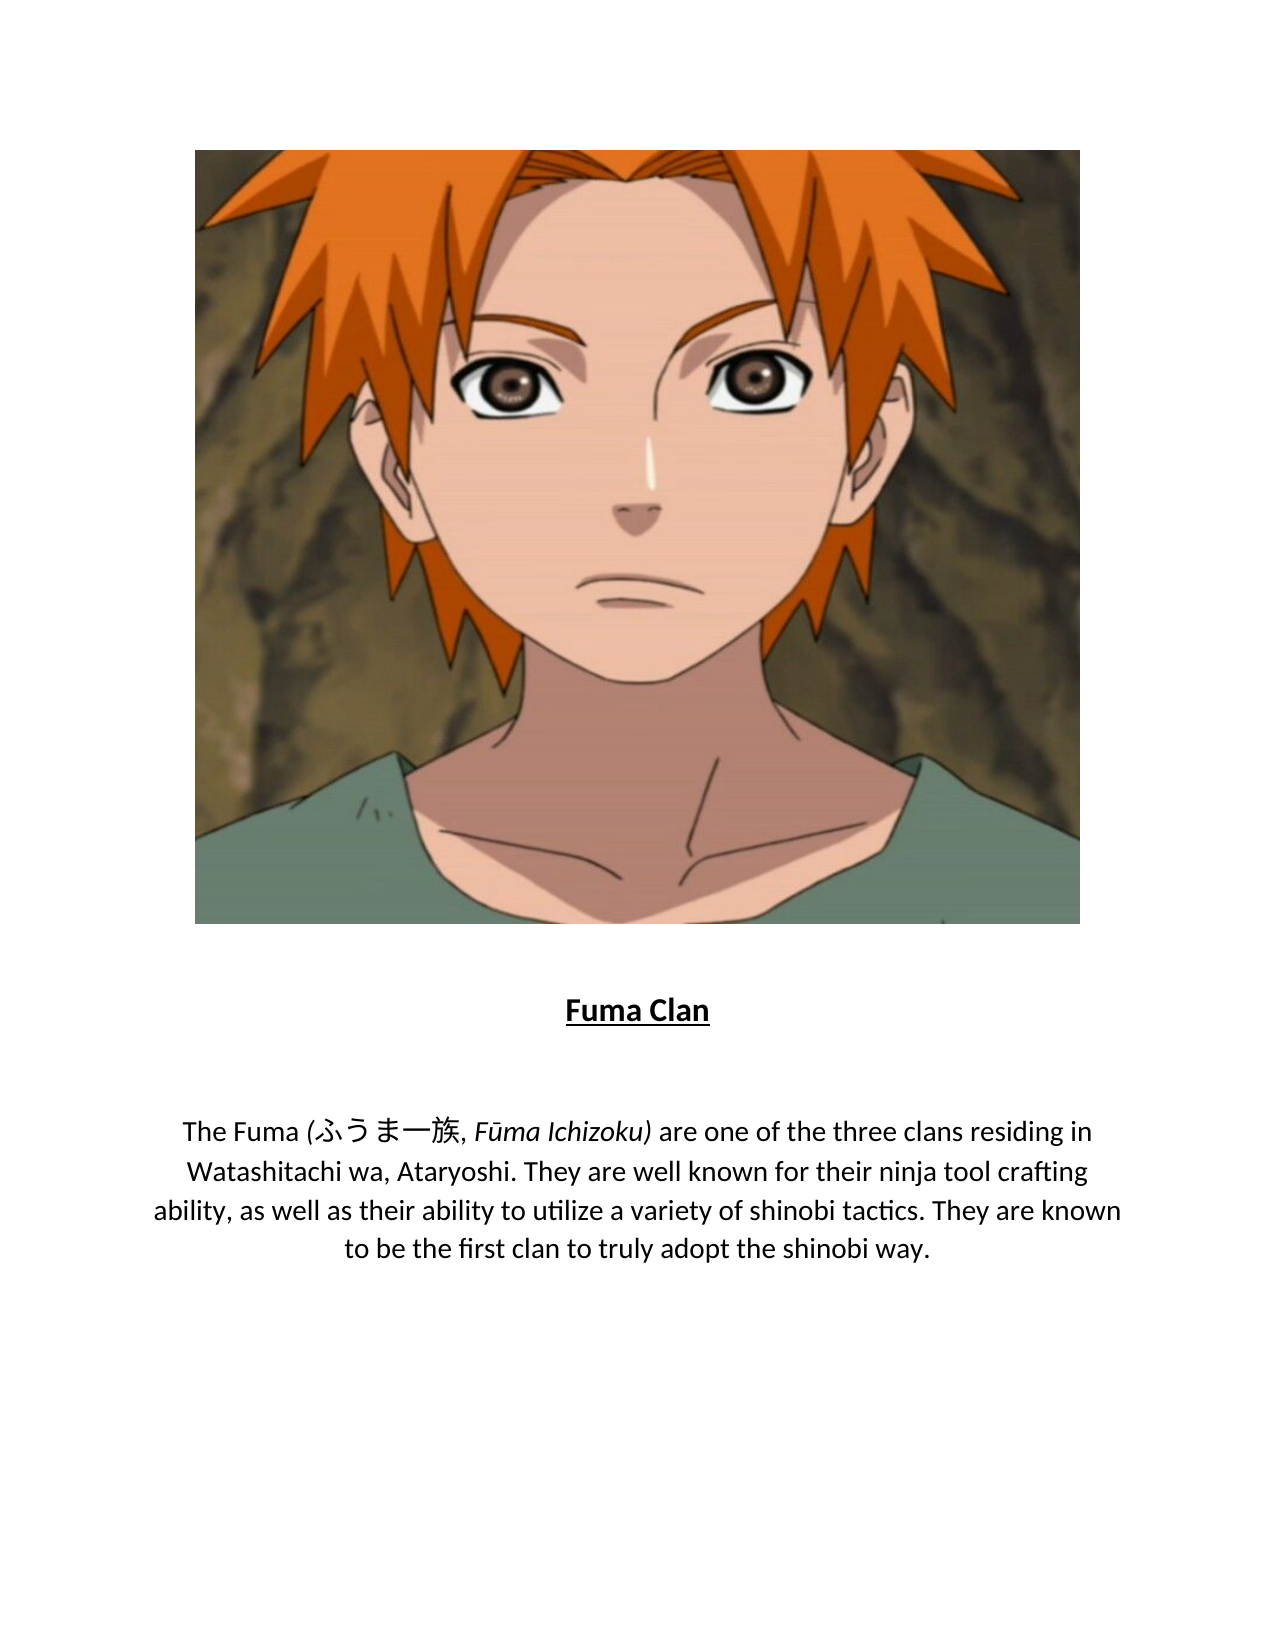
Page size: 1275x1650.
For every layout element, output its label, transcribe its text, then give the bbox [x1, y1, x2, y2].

text Fuma Clan [150, 989, 1125, 1030]
picture [195, 150, 1080, 924]
text The Fuma (ふうま一族, Fūma Ichizoku) are one of the three clans residing in Watashitachi wa, Ataryoshi. They are well known for their ninja tool crafting ability, as well as their ability to utilize a variety of shinobi tactics. They are known to be the first clan to truly adopt the shinobi way. [150, 1111, 1125, 1266]
